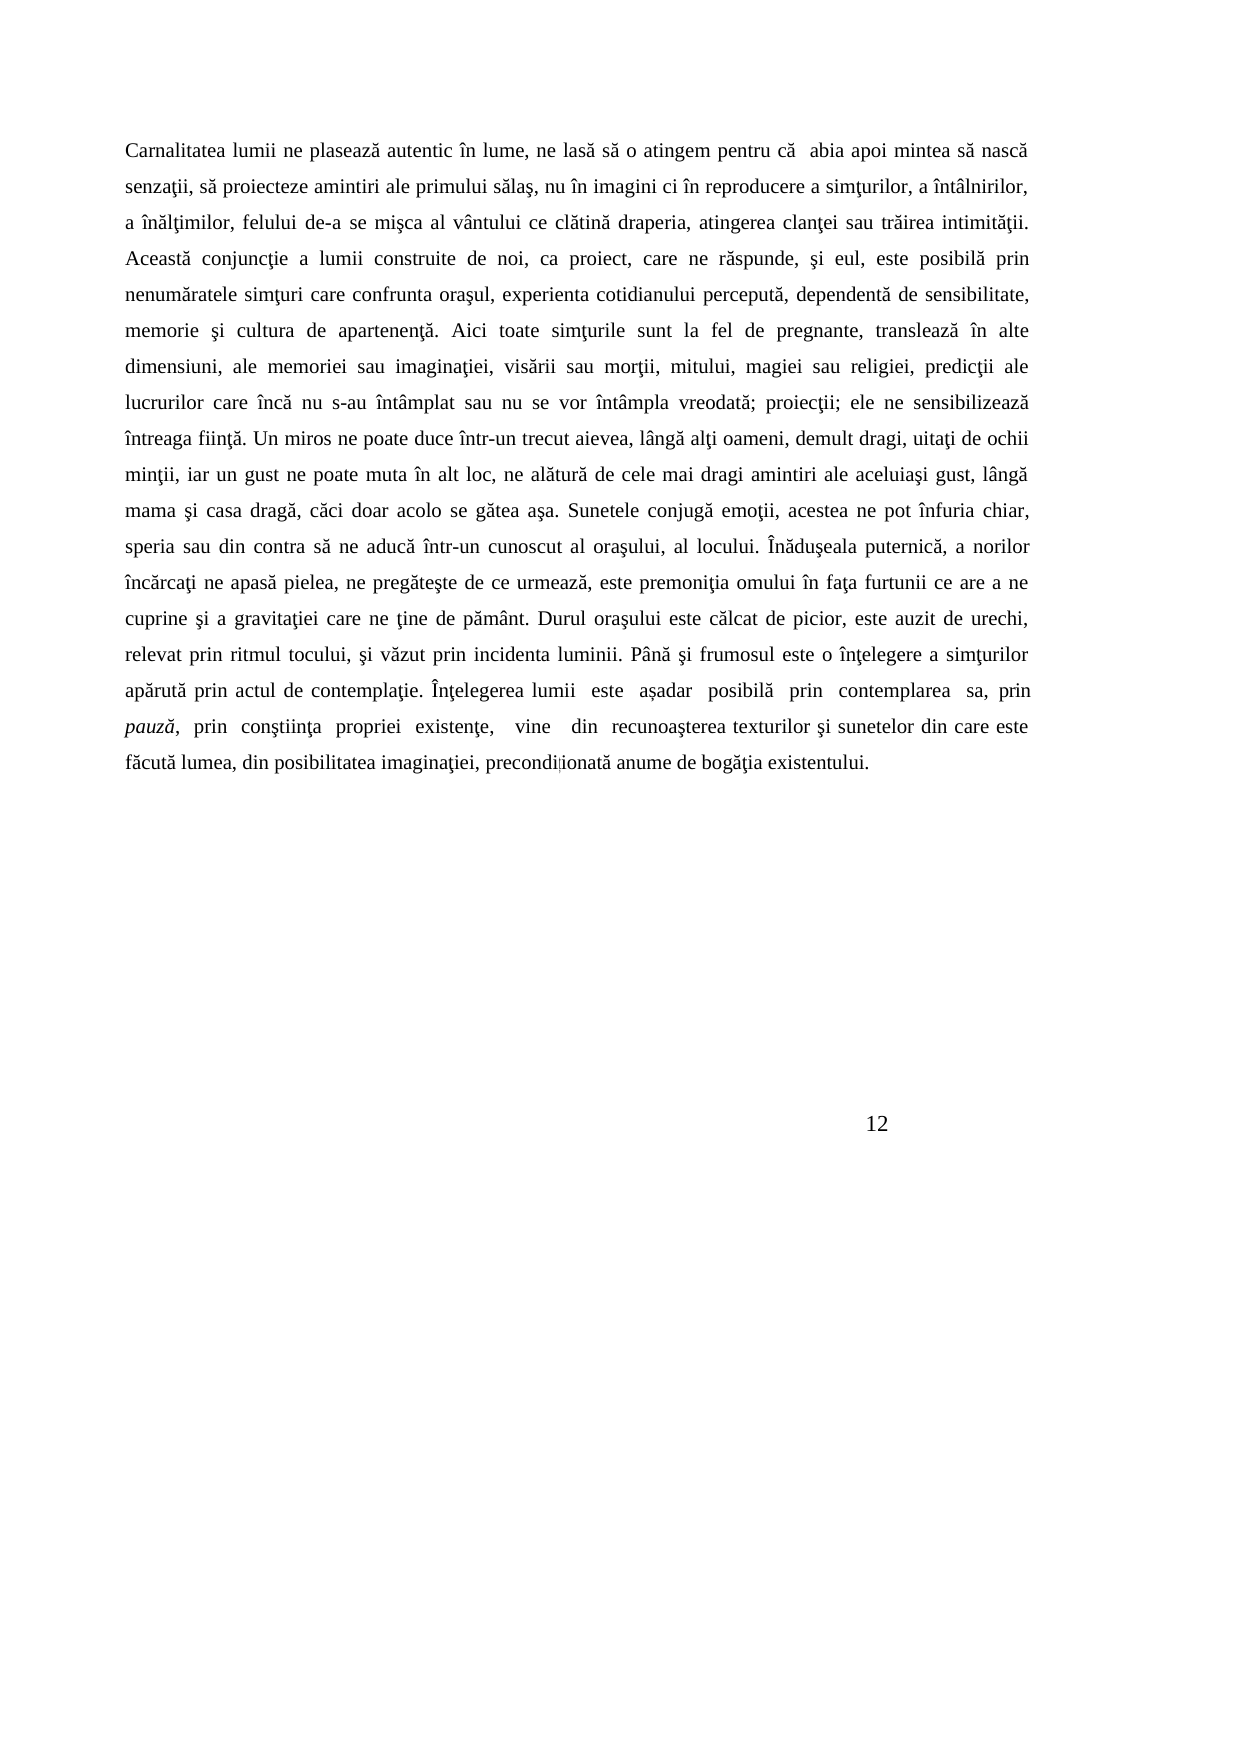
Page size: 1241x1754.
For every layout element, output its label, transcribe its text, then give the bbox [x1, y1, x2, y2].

text Carnalitatea lumii ne plasează autentic în lume, ne lasă să o atingem pentru că abia apoi mintea să nască senzaţii, să proiecteze amintiri ale primului sălaş, nu în imagini ci în reproducere a simţurilor, a întâlnirilor, a înălţimilor, felului de-a se mişca al vântului ce clătină draperia, atingerea clanţei sau trăirea intimităţii. Această conjuncţie a lumii construite de noi, ca proiect, care ne răspunde, şi eul, este posibilă prin nenumăratele simţuri care confrunta oraşul, experienta cotidianului percepută, dependentă de sensibilitate, memorie şi cultura de apartenenţă. Aici toate simţurile sunt la fel de pregnante, translează în alte dimensiuni, ale memoriei sau imaginaţiei, visării sau morţii, mitului, magiei sau religiei, predicţii ale lucrurilor care încă nu s-au întâmplat sau nu se vor întâmpla vreodată; proiecţii; ele ne sensibilizează întreaga fiinţă. Un miros ne poate duce într-un trecut aievea, lângă alţi oameni, demult dragi, uitaţi de ochii minţii, iar un gust ne poate muta în alt loc, ne alătură de cele mai dragi amintiri ale aceluiaşi gust, lângă mama şi casa dragă, căci doar acolo se gătea aşa. Sunetele conjugă emoţii, acestea ne pot înfuria chiar, speria sau din contra să ne aducă într-un cunoscut al oraşului, al locului. Înăduşeala puternică, a norilor încărcaţi ne apasă pielea, ne pregăteşte de ce urmează, este premoniţia omului în faţa furtunii ce are a ne cuprine şi a gravitaţiei care ne ţine de pământ. Durul oraşului este călcat de picior, este auzit de urechi, relevat prin ritmul tocului, şi văzut prin incidenta luminii. Până şi frumosul este o înţelegere a simţurilor apărută prin actul de contemplaţie. Înţelegerea lumii este așadar posibilă prin contemplarea sa, prin pauză, prin conştiinţa propriei existenţe, vine din recunoaşterea texturilor şi sunetelor din care este făcută lumea, din posibilitatea imaginaţiei, precondiționată anume de bogăţia existentului. [125, 137, 1031, 774]
